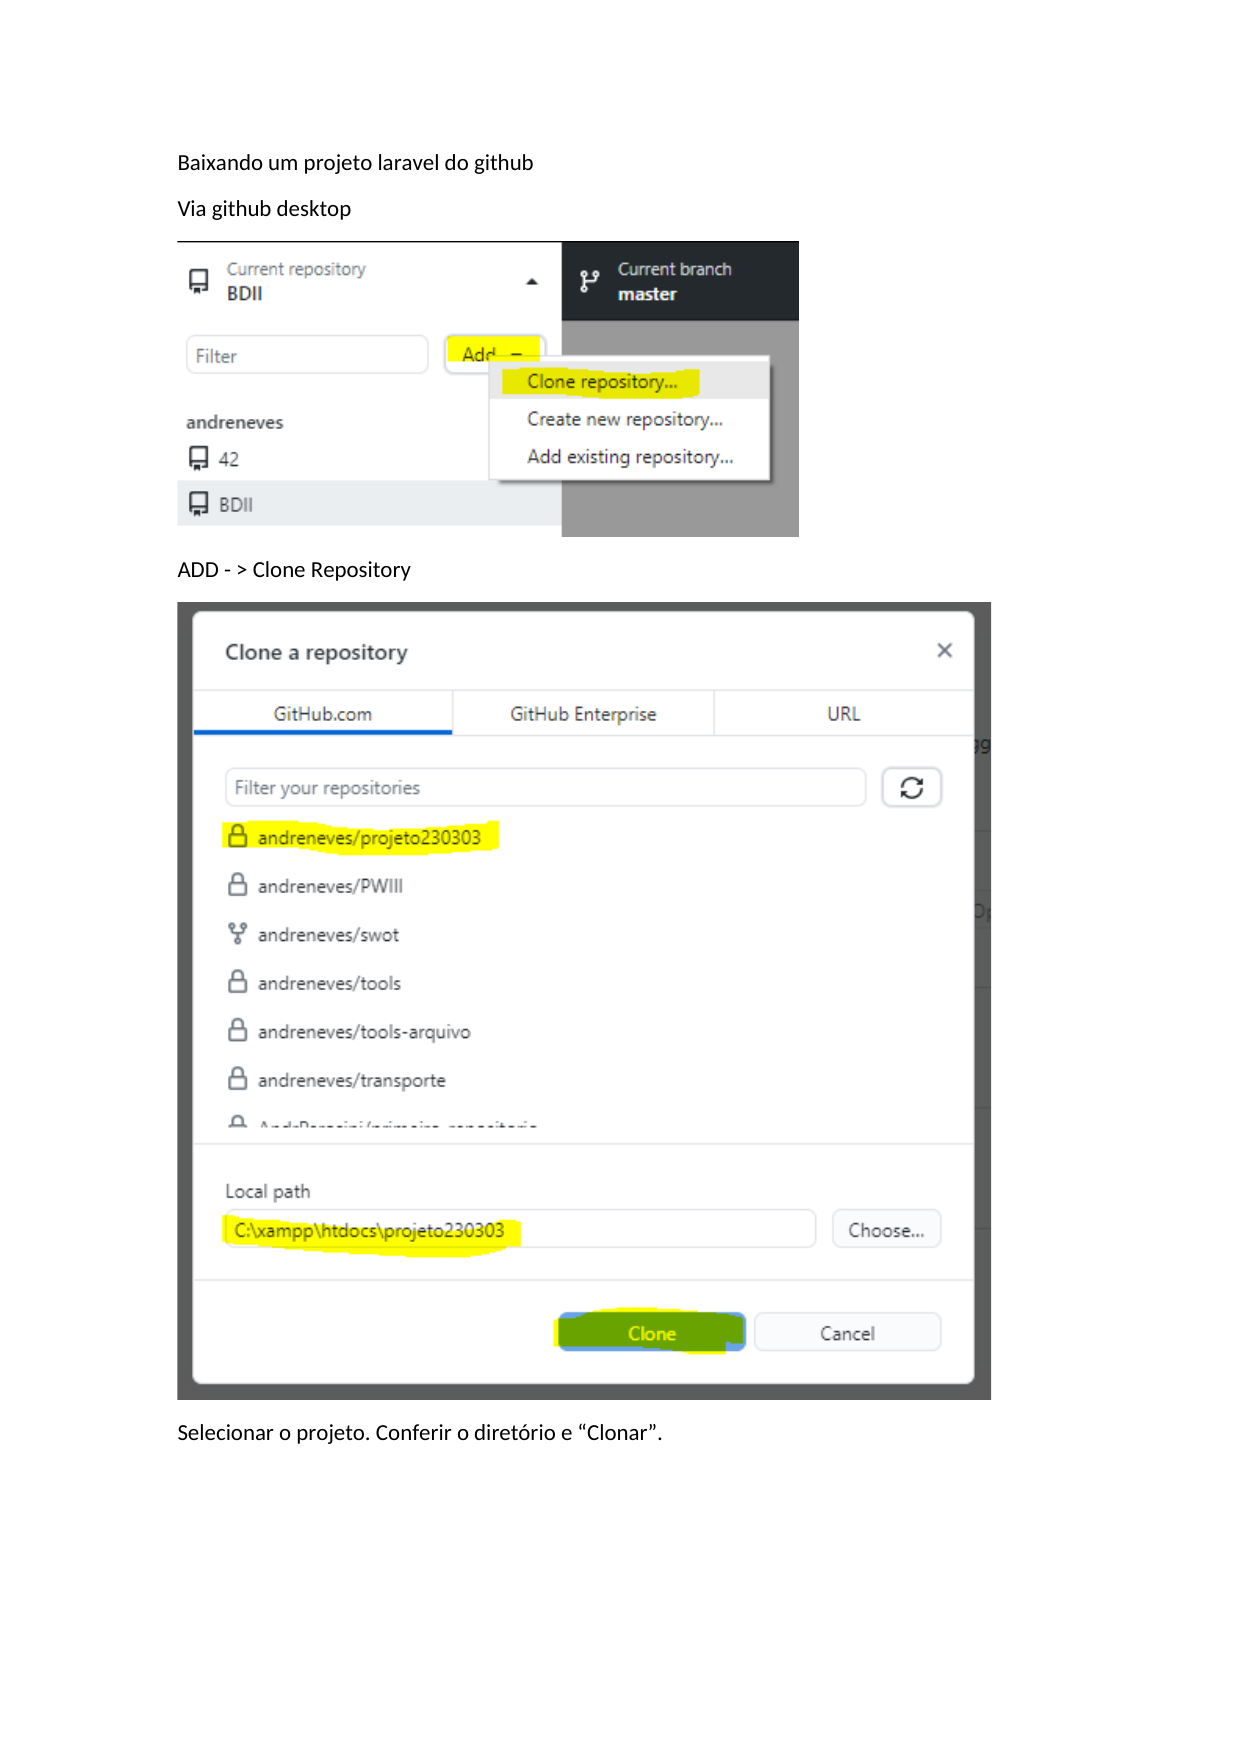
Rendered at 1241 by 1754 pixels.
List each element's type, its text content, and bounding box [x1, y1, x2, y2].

text Baixando um projeto laravel do github [177, 148, 1063, 176]
text ADD - > Clone Repository [177, 556, 1063, 583]
text Via github desktop [177, 194, 1063, 222]
picture [177, 602, 992, 1400]
text Selecionar o projeto. Conferir o diretório e “Clonar”. [177, 1418, 1063, 1446]
picture [177, 241, 799, 537]
